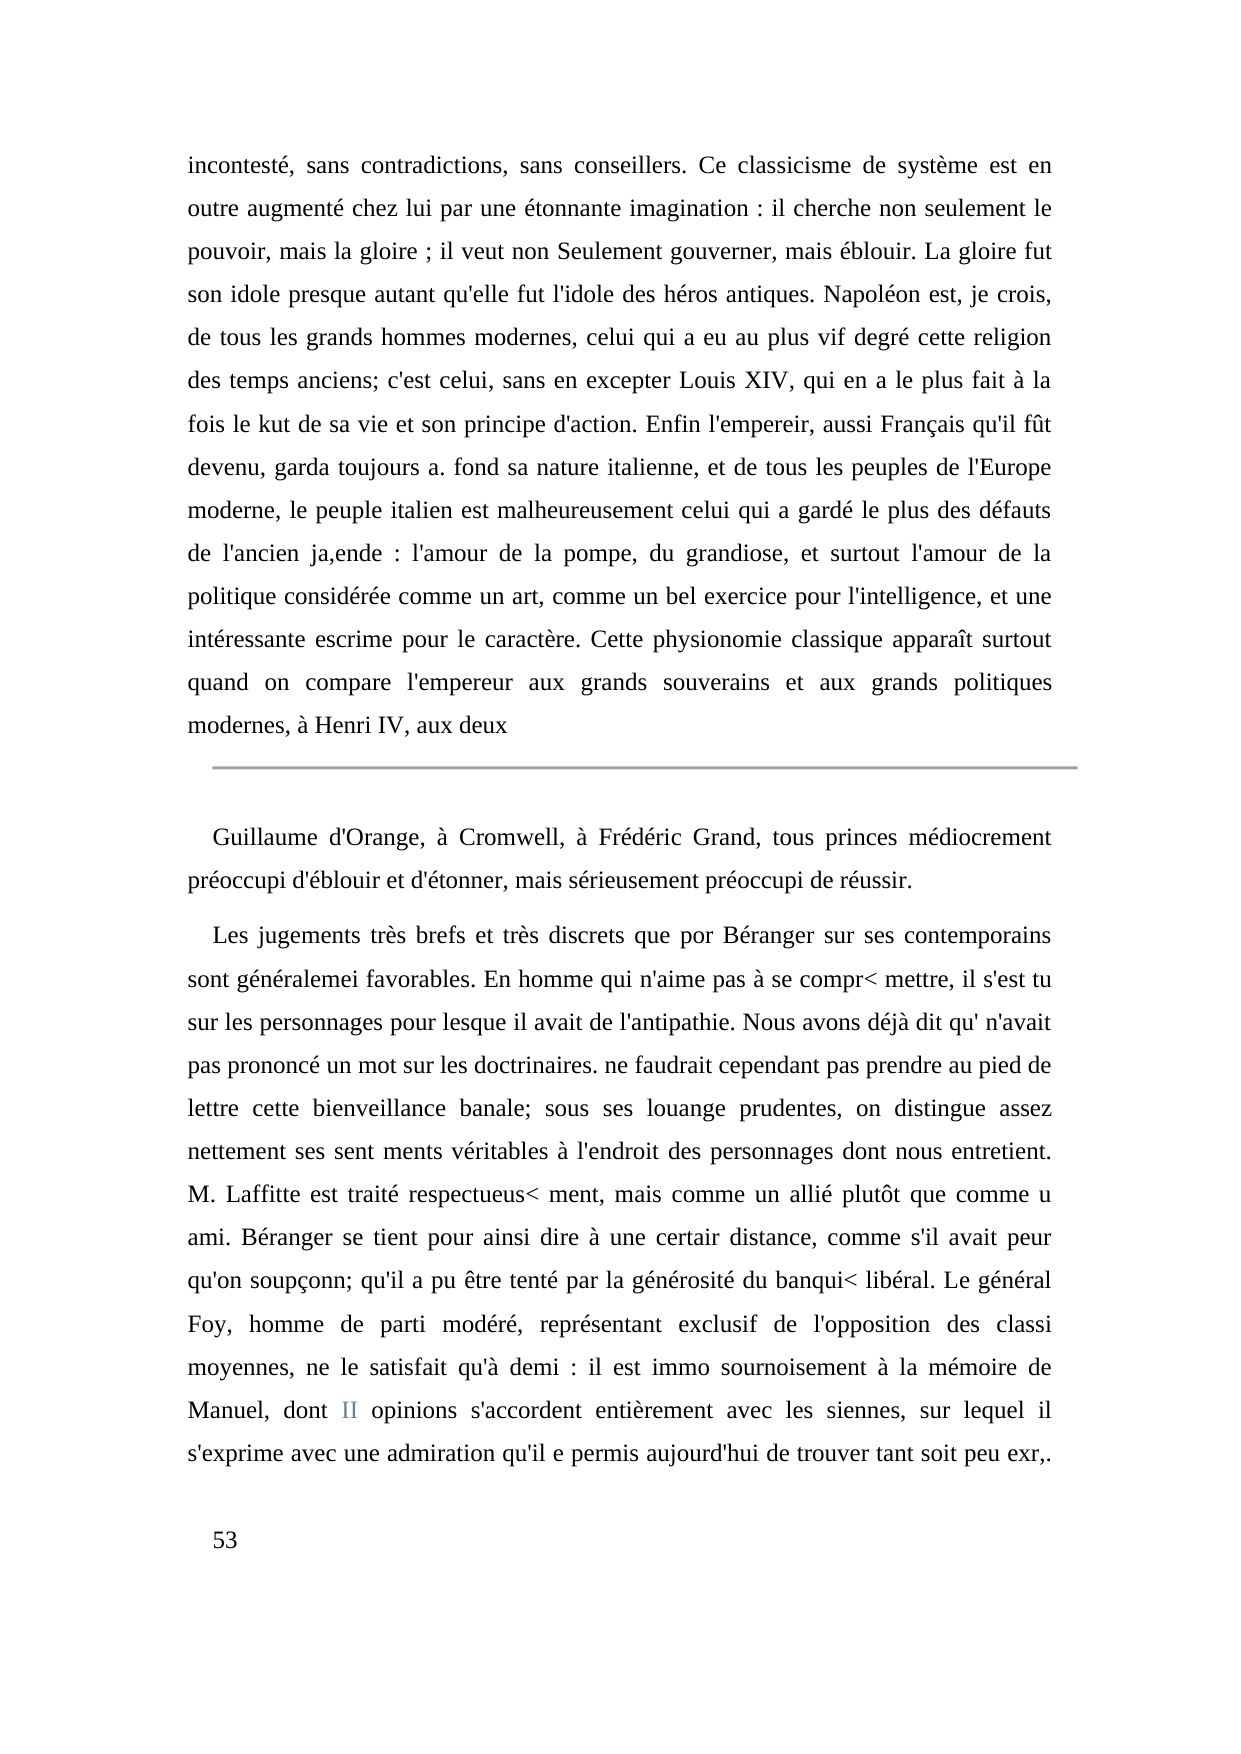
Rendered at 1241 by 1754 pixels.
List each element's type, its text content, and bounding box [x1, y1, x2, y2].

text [187, 921, 1053, 1467]
text Guillaume d'Orange, à Cromwell, à Frédéric Grand, tous princes médiocrement préoccupi d'éblouir et d'étonner, mais sérieusement préoccupi de réussir. [187, 822, 1053, 894]
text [187, 150, 1053, 739]
